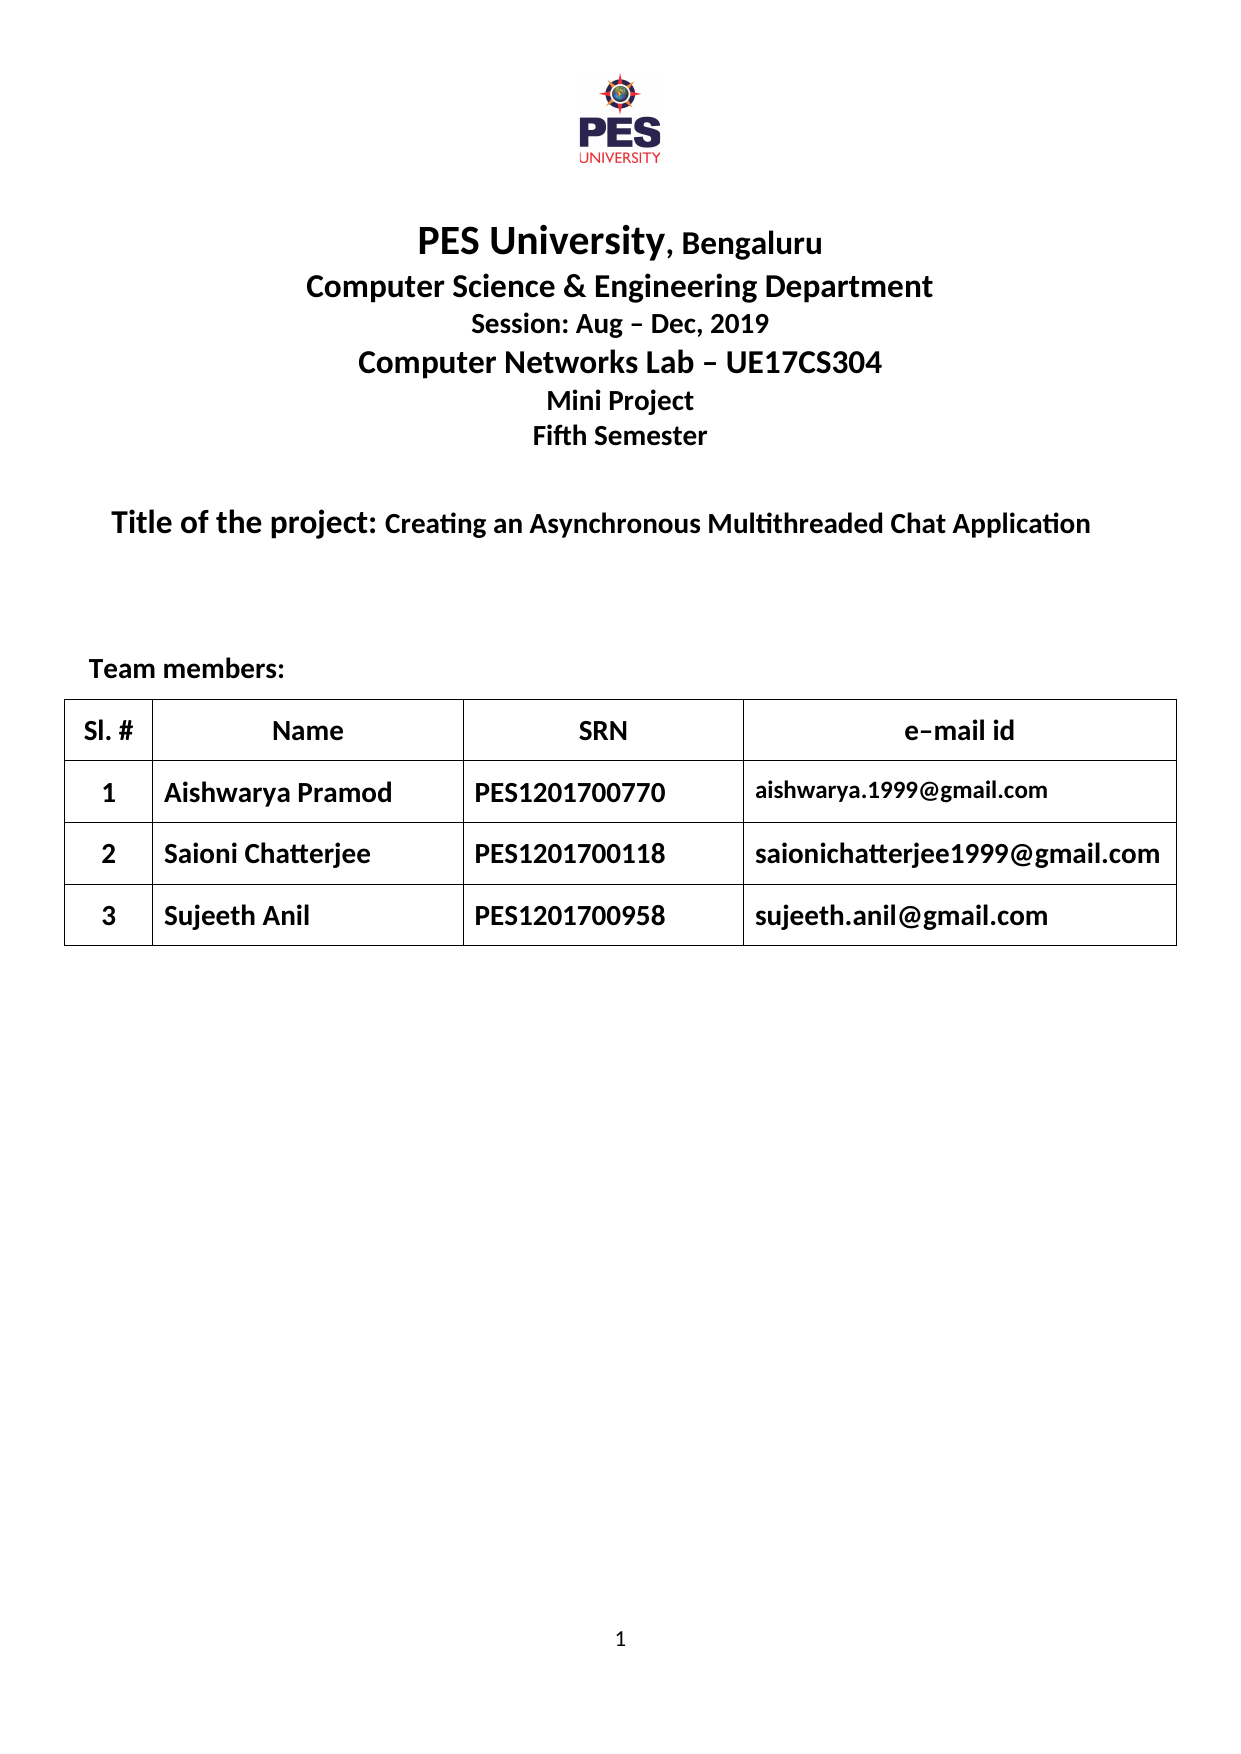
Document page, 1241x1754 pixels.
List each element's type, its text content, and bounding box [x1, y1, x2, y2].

text Computer Networks Lab – UE17CS304 [89, 341, 1152, 382]
text Fifth Semester [89, 417, 1152, 453]
table_cell Sujeeth Anil [153, 885, 463, 945]
table_cell sujeeth.anil@gmail.com [744, 885, 1176, 945]
table_cell aishwarya.1999@gmail.com [744, 761, 1176, 822]
table_cell 1 [65, 761, 152, 822]
table_cell Aishwarya Pramod [153, 761, 463, 822]
table_header e–mail id [744, 700, 1176, 760]
text Mini Project [89, 382, 1152, 417]
table_cell 3 [65, 885, 152, 945]
text PES University, Bengaluru [89, 214, 1152, 265]
table_cell saionichatterjee1999@gmail.com [744, 823, 1176, 884]
text Title of the project: Creating an Asynchronous Multithreaded Chat Application [89, 501, 1152, 542]
picture [579, 73, 661, 163]
text Session: Aug – Dec, 2019 [89, 305, 1152, 341]
table_cell PES1201700770 [464, 761, 743, 822]
table_cell 2 [65, 823, 152, 884]
table_header Sl. # [65, 700, 152, 760]
table_header Name [153, 700, 463, 760]
table_cell Saioni Chatterjee [153, 823, 463, 884]
text Team members: [89, 651, 1152, 686]
table_header SRN [464, 700, 743, 760]
text Computer Science & Engineering Department [89, 265, 1152, 305]
table_cell PES1201700958 [464, 885, 743, 945]
table_cell PES1201700118 [464, 823, 743, 884]
